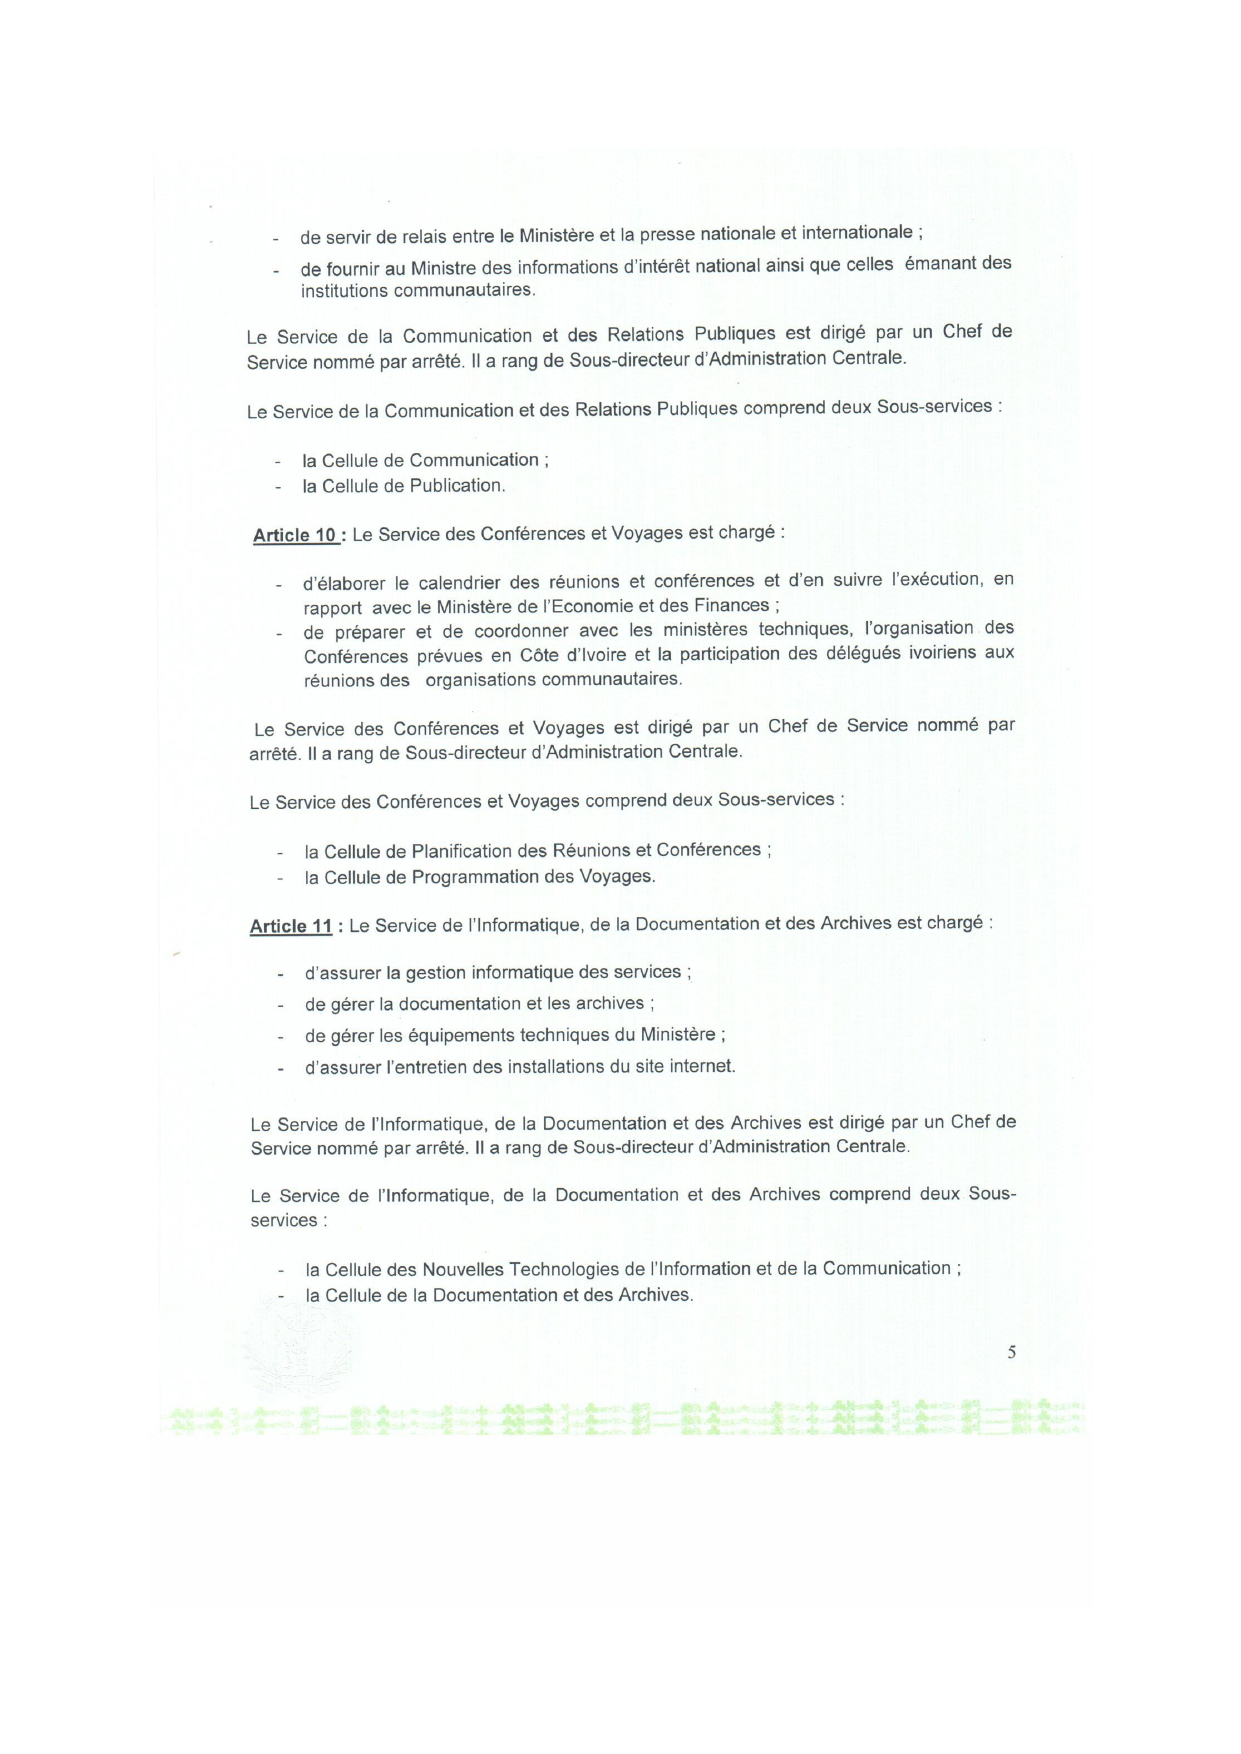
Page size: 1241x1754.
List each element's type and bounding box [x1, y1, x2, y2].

picture [147, 147, 1093, 1607]
